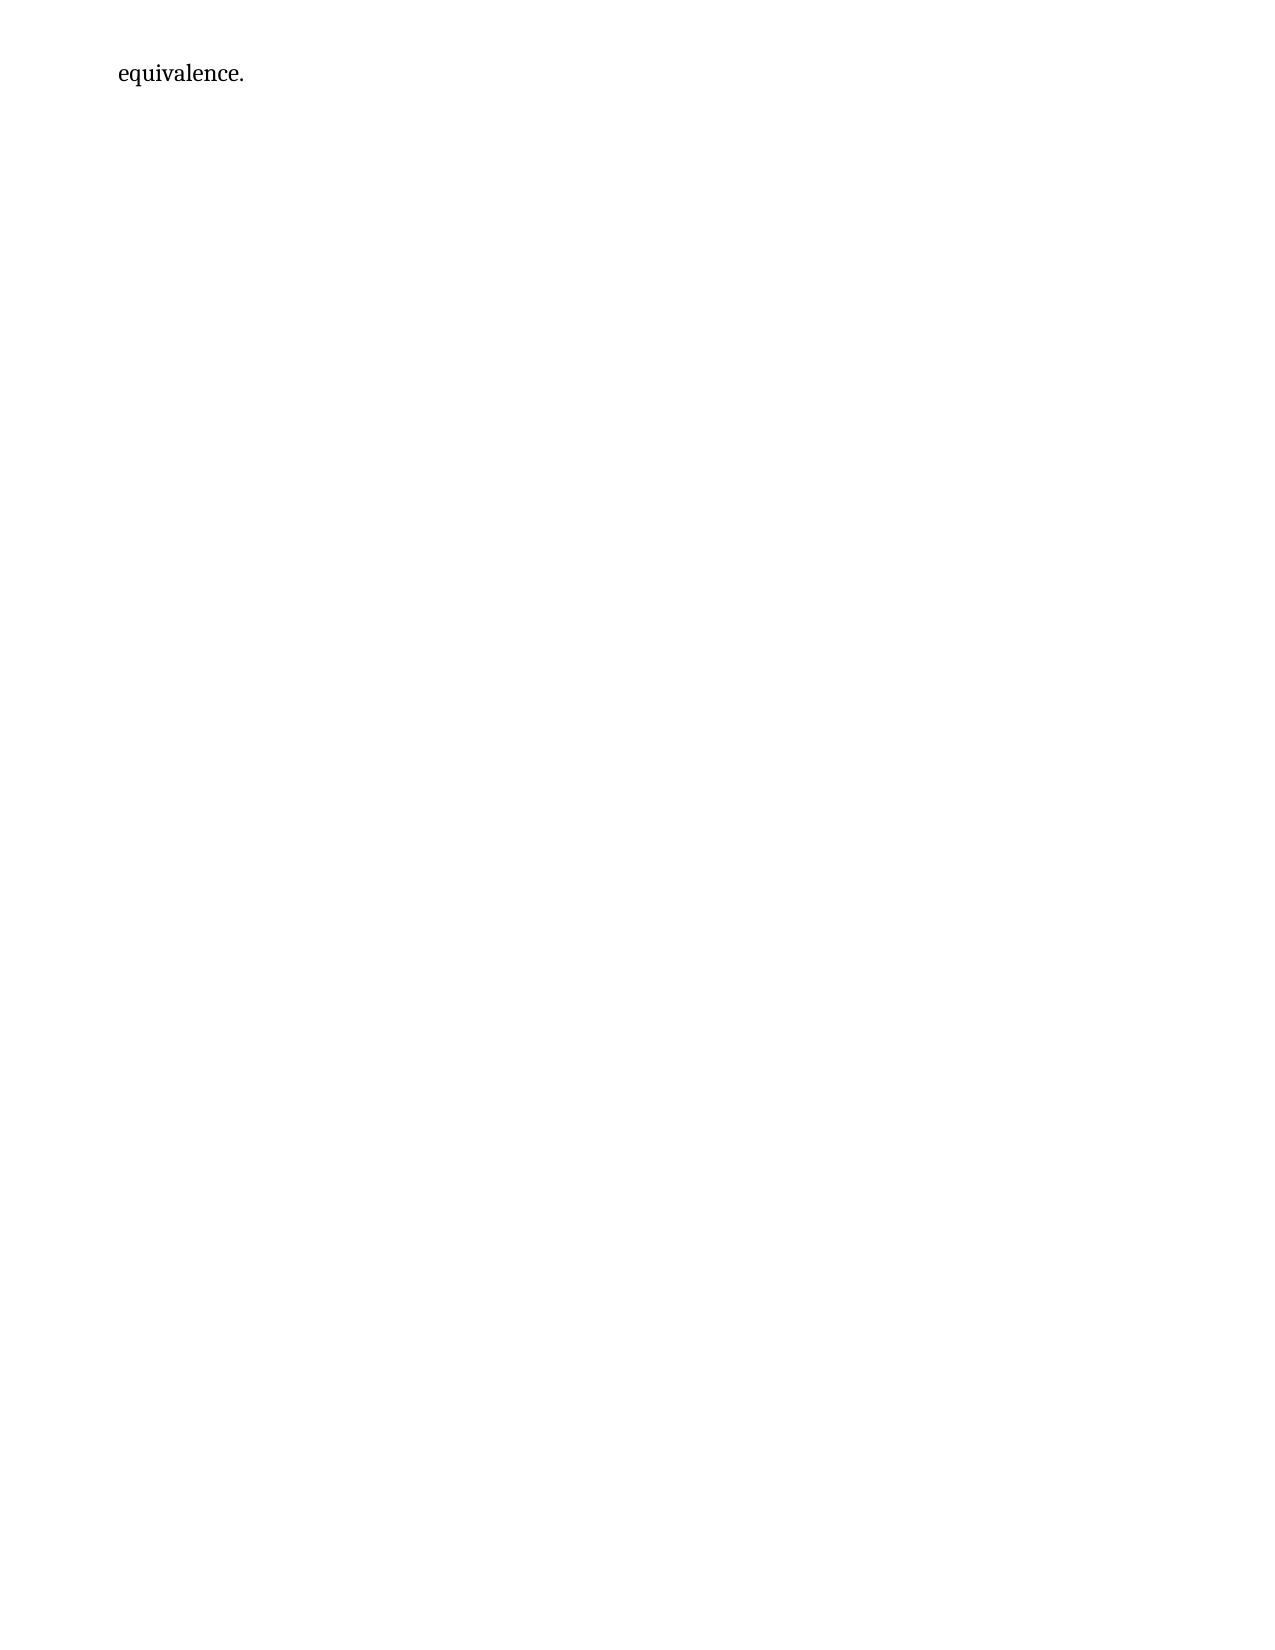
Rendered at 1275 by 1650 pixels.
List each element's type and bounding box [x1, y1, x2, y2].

text [118, 59, 1216, 88]
